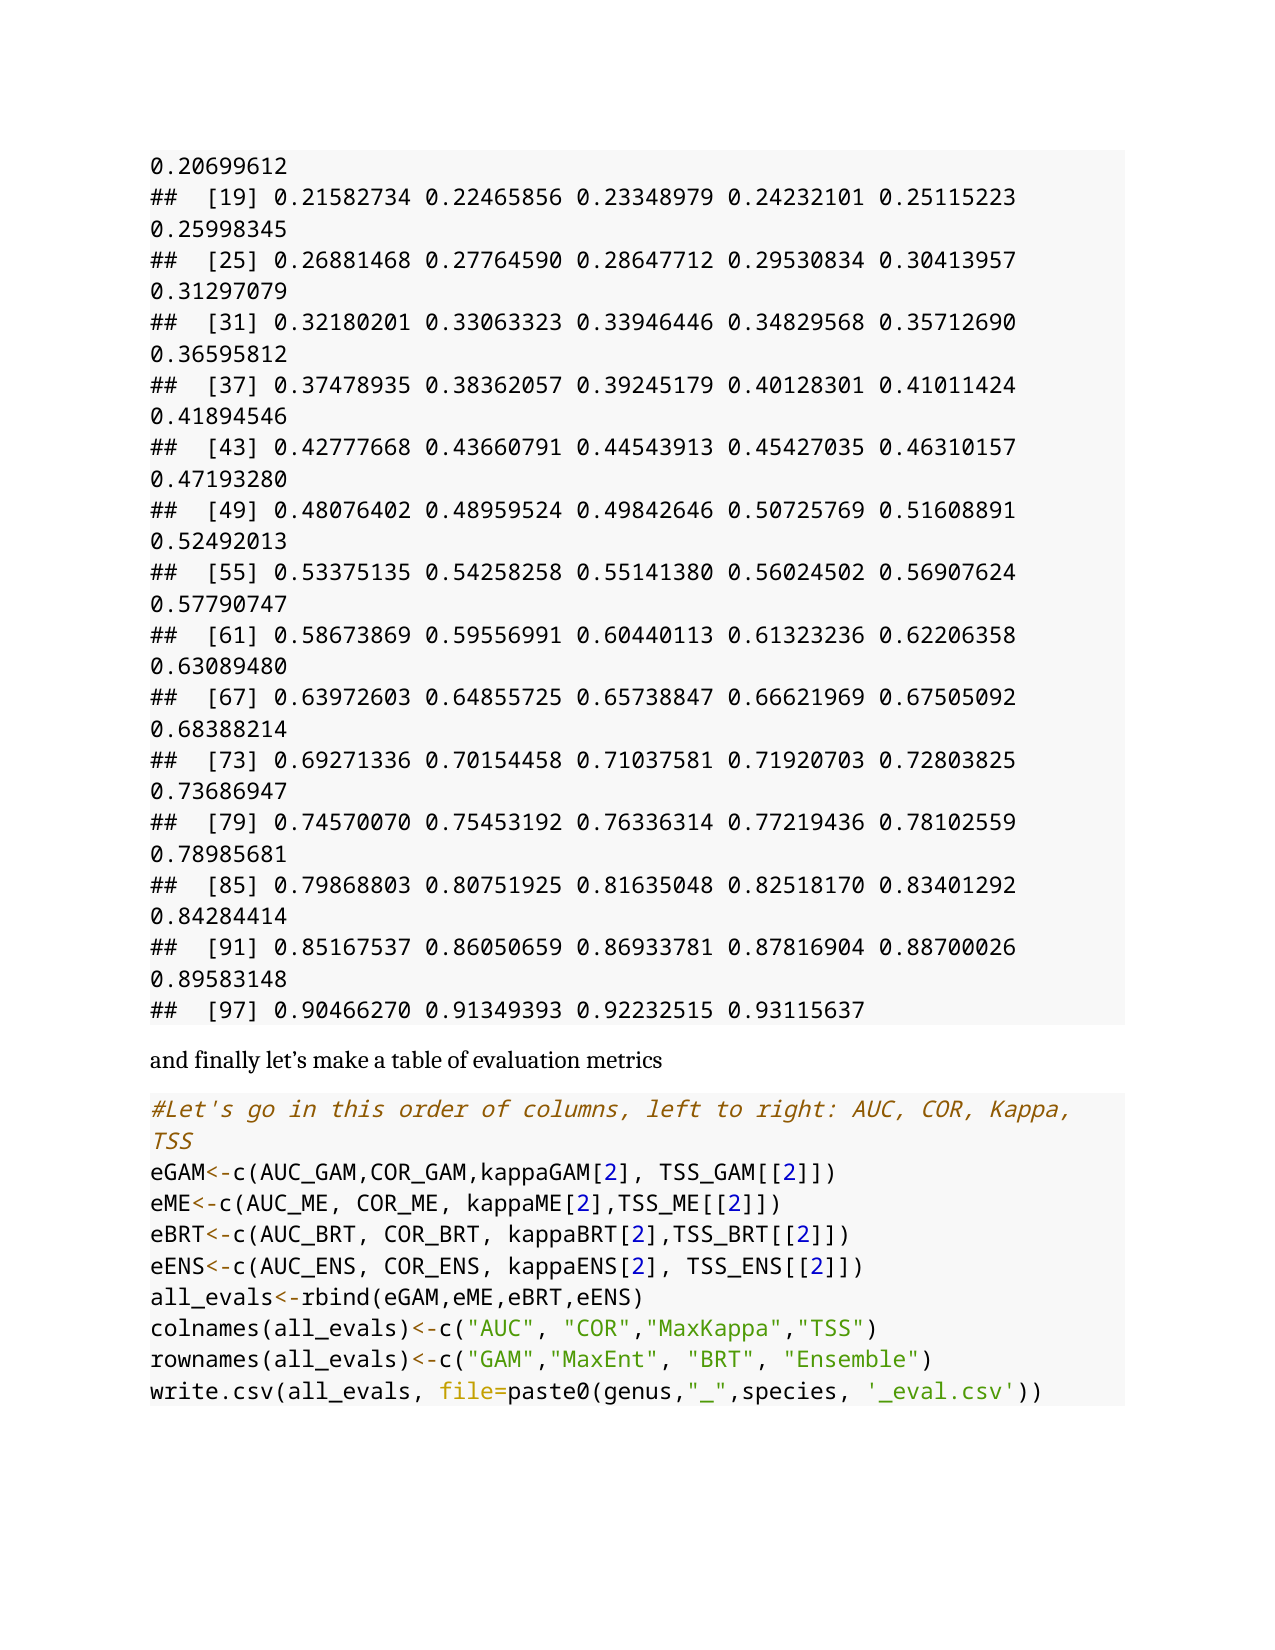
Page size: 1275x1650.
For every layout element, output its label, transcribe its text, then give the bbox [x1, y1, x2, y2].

text #Let's go in this order of columns, left to right: AUC, COR, Kappa, TSS eGAM<-c(AUC_GAM,COR_GAM,kappaGAM[2], TSS_GAM[[2]]) eME<-c(AUC_ME, COR_ME, kappaME[2],TSS_ME[[2]]) eBRT<-c(AUC_BRT, COR_BRT, kappaBRT[2],TSS_BRT[[2]]) eENS<-c(AUC_ENS, COR_ENS, kappaENS[2], TSS_ENS[[2]]) all_evals<-rbind(eGAM,eME,eBRT,eENS) colnames(all_evals)<-c("AUC", "COR","MaxKappa","TSS") rownames(all_evals)<-c("GAM","MaxEnt", "BRT", "Ensemble") write.csv(all_evals, file=paste0(genus,"_",species, '_eval.csv')) [150, 1093, 1125, 1406]
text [150, 150, 1125, 1025]
text and finally let’s make a table of evaluation metrics [150, 1046, 1125, 1074]
